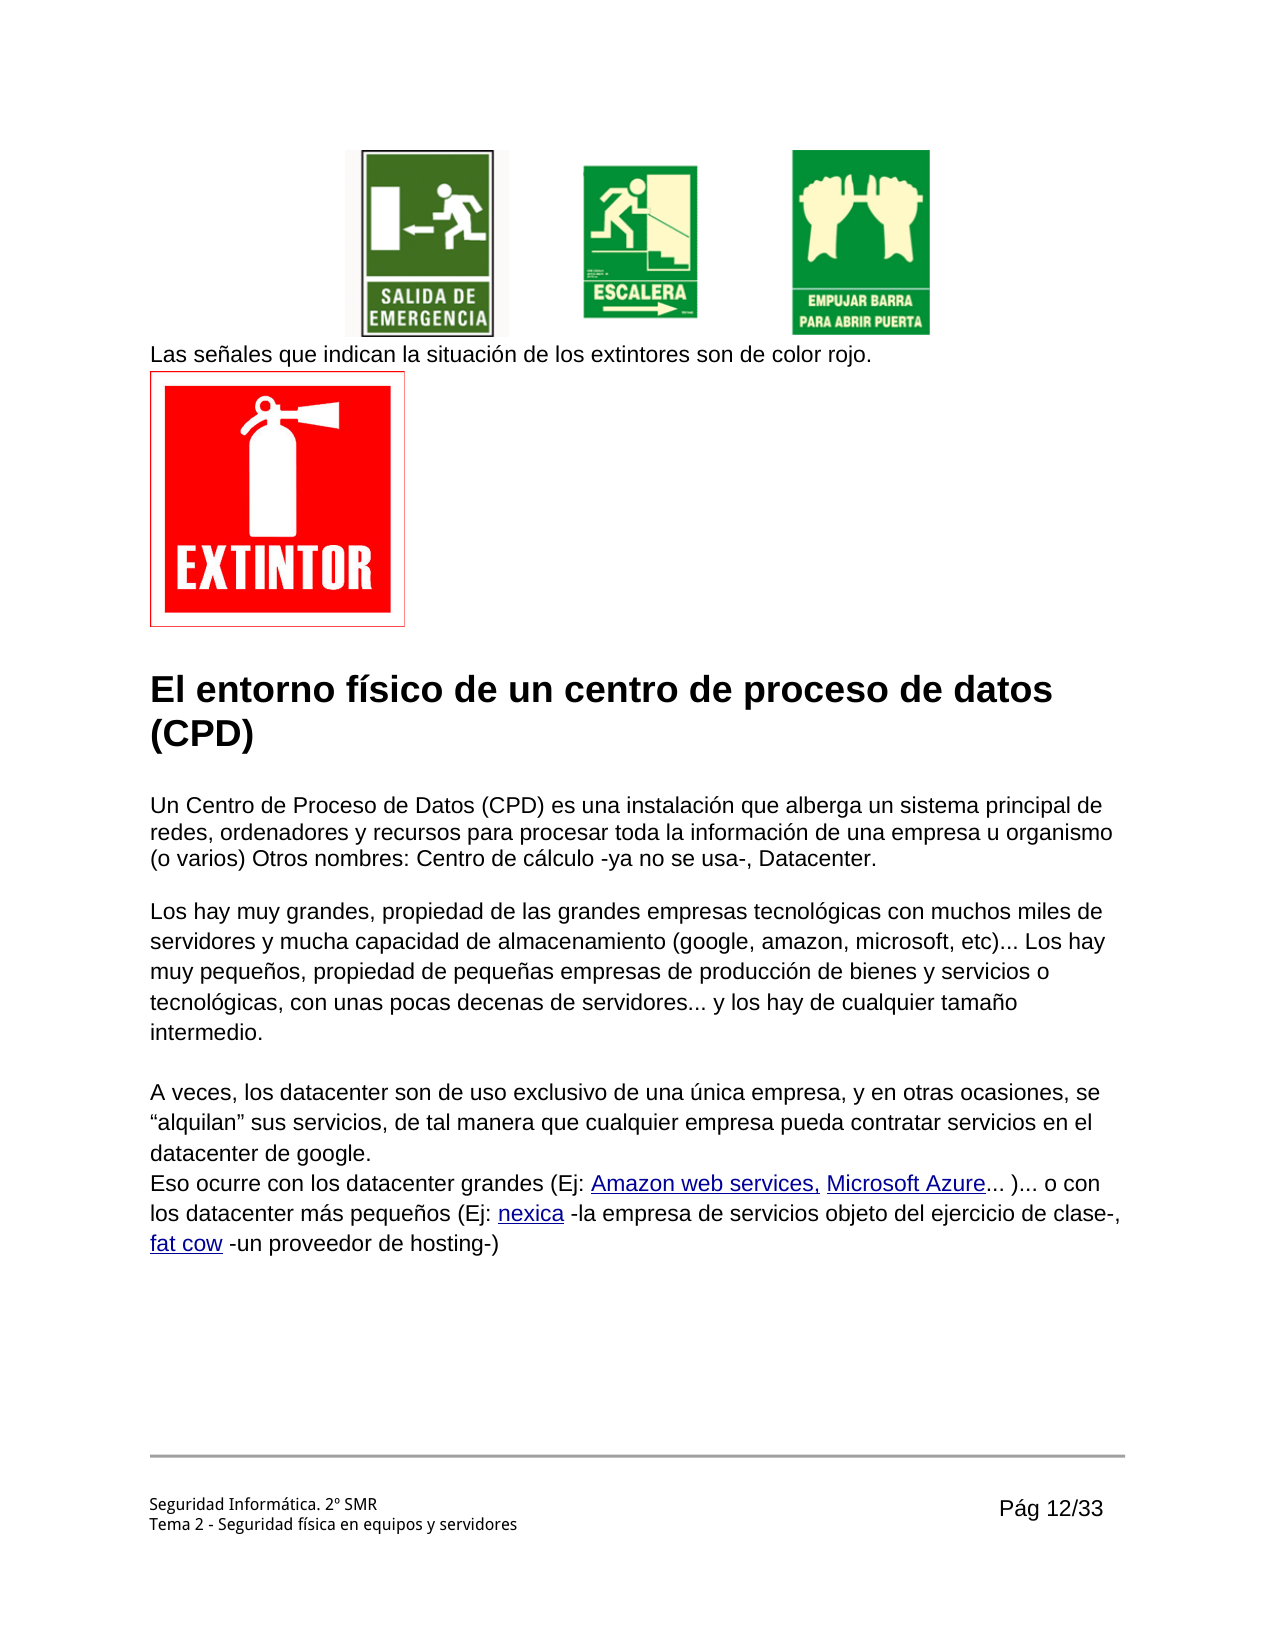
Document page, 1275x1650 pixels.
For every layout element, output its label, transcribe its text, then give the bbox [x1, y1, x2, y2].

picture [150, 371, 405, 627]
text Eso ocurre con los datacenter grandes (Ej: Amazon web services, Microsoft Azure... )... o con los datacenter más pequeños (Ej: nexica -la empresa de servicios objeto del ejercicio de clase-, fat cow -un proveedor de hosting-) [150, 1170, 1125, 1256]
text A veces, los datacenter son de uso exclusivo de una única empresa, y en otras ocasiones, se “alquilan” sus servicios, de tal manera que cualquier empresa pueda contratar servicios en el datacenter de google. [150, 1079, 1125, 1166]
text Los hay muy grandes, propiedad de las grandes empresas tecnológicas con muchos miles de servidores y mucha capacidad de almacenamiento (google, amazon, microsoft, etc)... Los hay muy pequeños, propiedad de pequeñas empresas de producción de bienes y servicios o tecnológicas, con unas pocas decenas de servidores... y los hay de cualquier tamaño intermedio. [150, 898, 1125, 1045]
text Un Centro de Proceso de Datos (CPD) es una instalación que alberga un sistema principal de redes, ordenadores y recursos para procesar toda la información de una empresa u organismo (o varios) Otros nombres: Centro de cálculo -ya no se usa-, Datacenter. [150, 792, 1125, 871]
subtitle El entorno físico de un centro de proceso de datos (CPD) [150, 668, 1125, 754]
picture [344, 150, 931, 338]
text Las señales que indican la situación de los extintores son de color rojo. [150, 341, 1125, 368]
